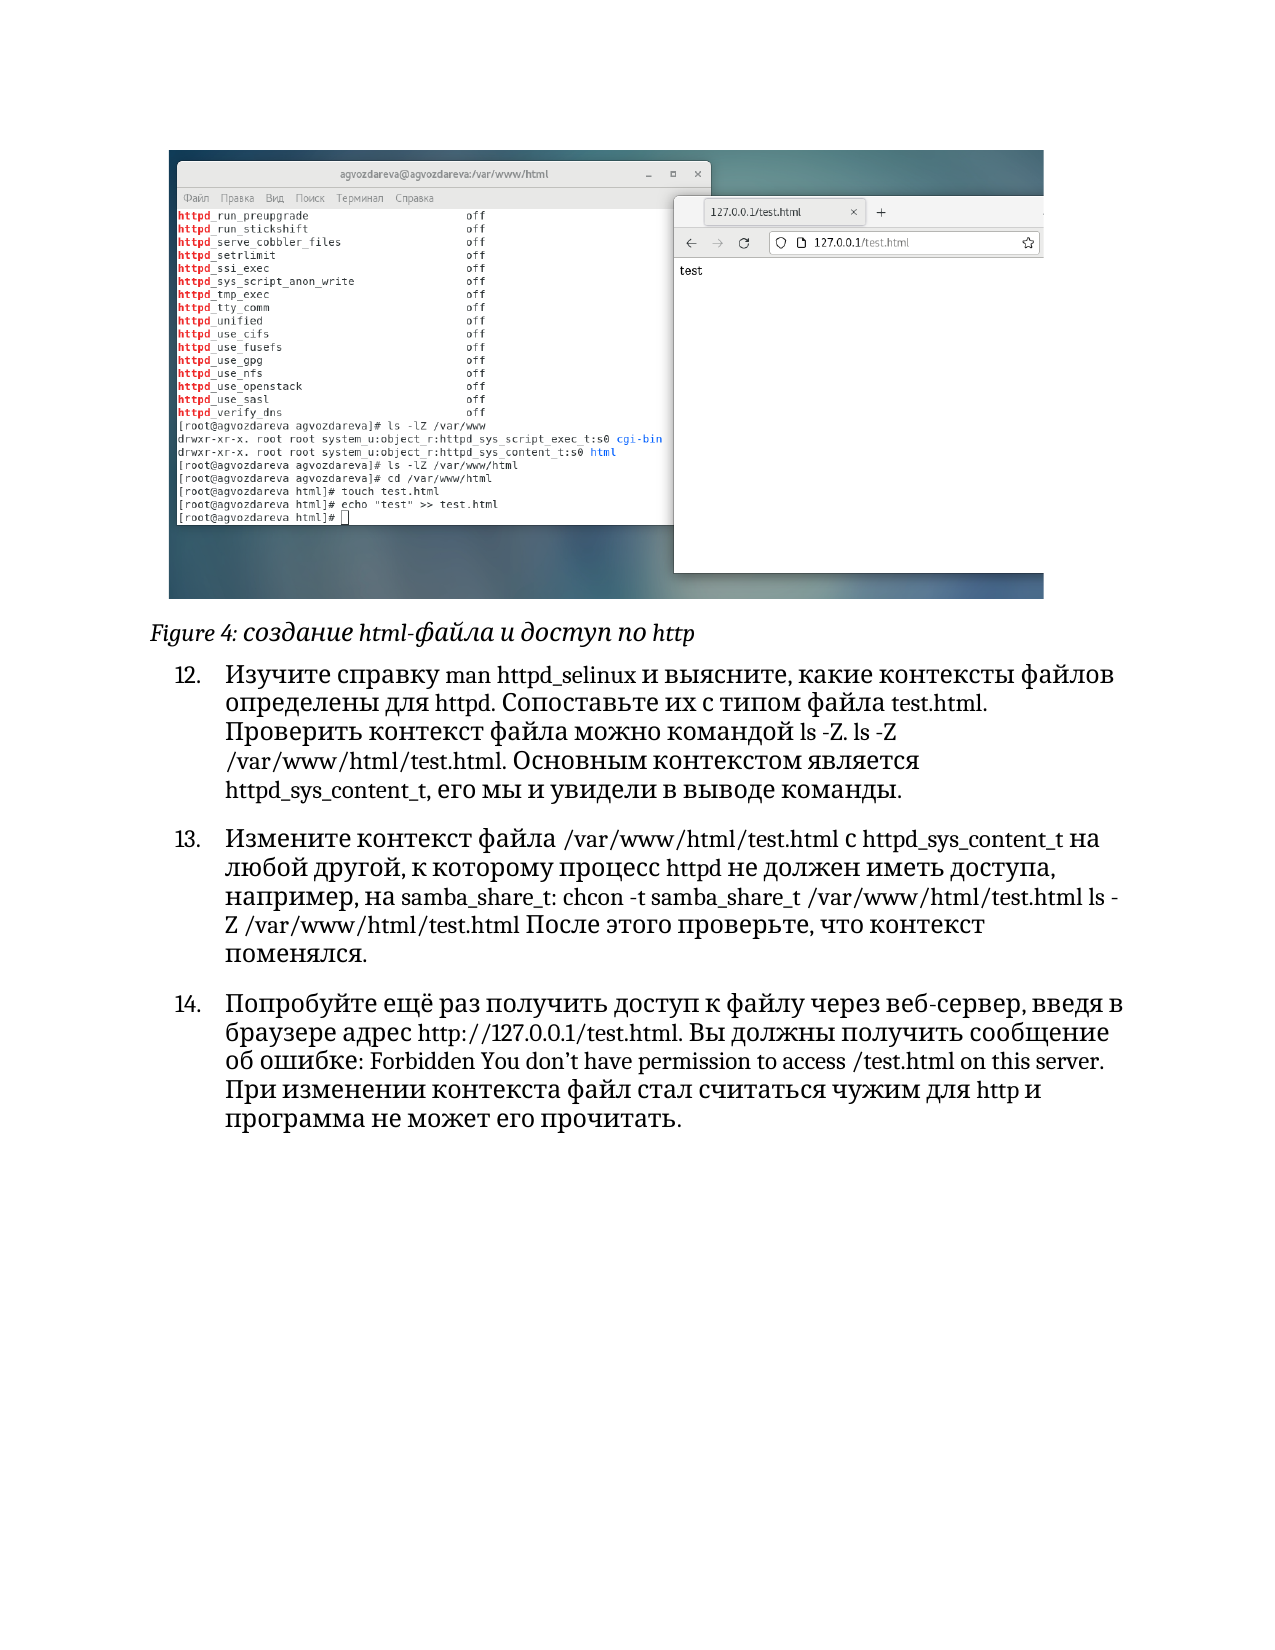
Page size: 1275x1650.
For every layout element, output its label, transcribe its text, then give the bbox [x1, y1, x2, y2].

list Изучите справку man httpd_selinux и выясните, какие контексты файлов определены для httpd. Сопоставьте их с типом файла test.html. Проверить контекст файла можно командой ls -Z. ls -Z /var/www/html/test.html. Основным контекстом является httpd_sys_content_t, его мы и увидели в выводе команды. [175, 661, 1125, 804]
list Попробуйте ещё раз получить доступ к файлу через веб-сервер, введя в браузере адрес http://127.0.0.1/test.html. Вы должны получить сообщение об ошибке: Forbidden You don’t have permission to access /test.html on this server. При изменении контекста файл стал считаться чужим для http и программа не может его прочитать. [175, 990, 1125, 1133]
list Измените контекст файла /var/www/html/test.html с httpd_sys_content_t на любой другой, к которому процесс httpd не должен иметь доступа, например, на samba_share_t: chcon -t samba_share_t /var/www/html/test.html ls -Z /var/www/html/test.html После этого проверьте, что контекст поменялся. [175, 825, 1125, 969]
text Figure 4: создание html-файла и доступ по http [150, 619, 1125, 648]
picture [168, 150, 1044, 599]
